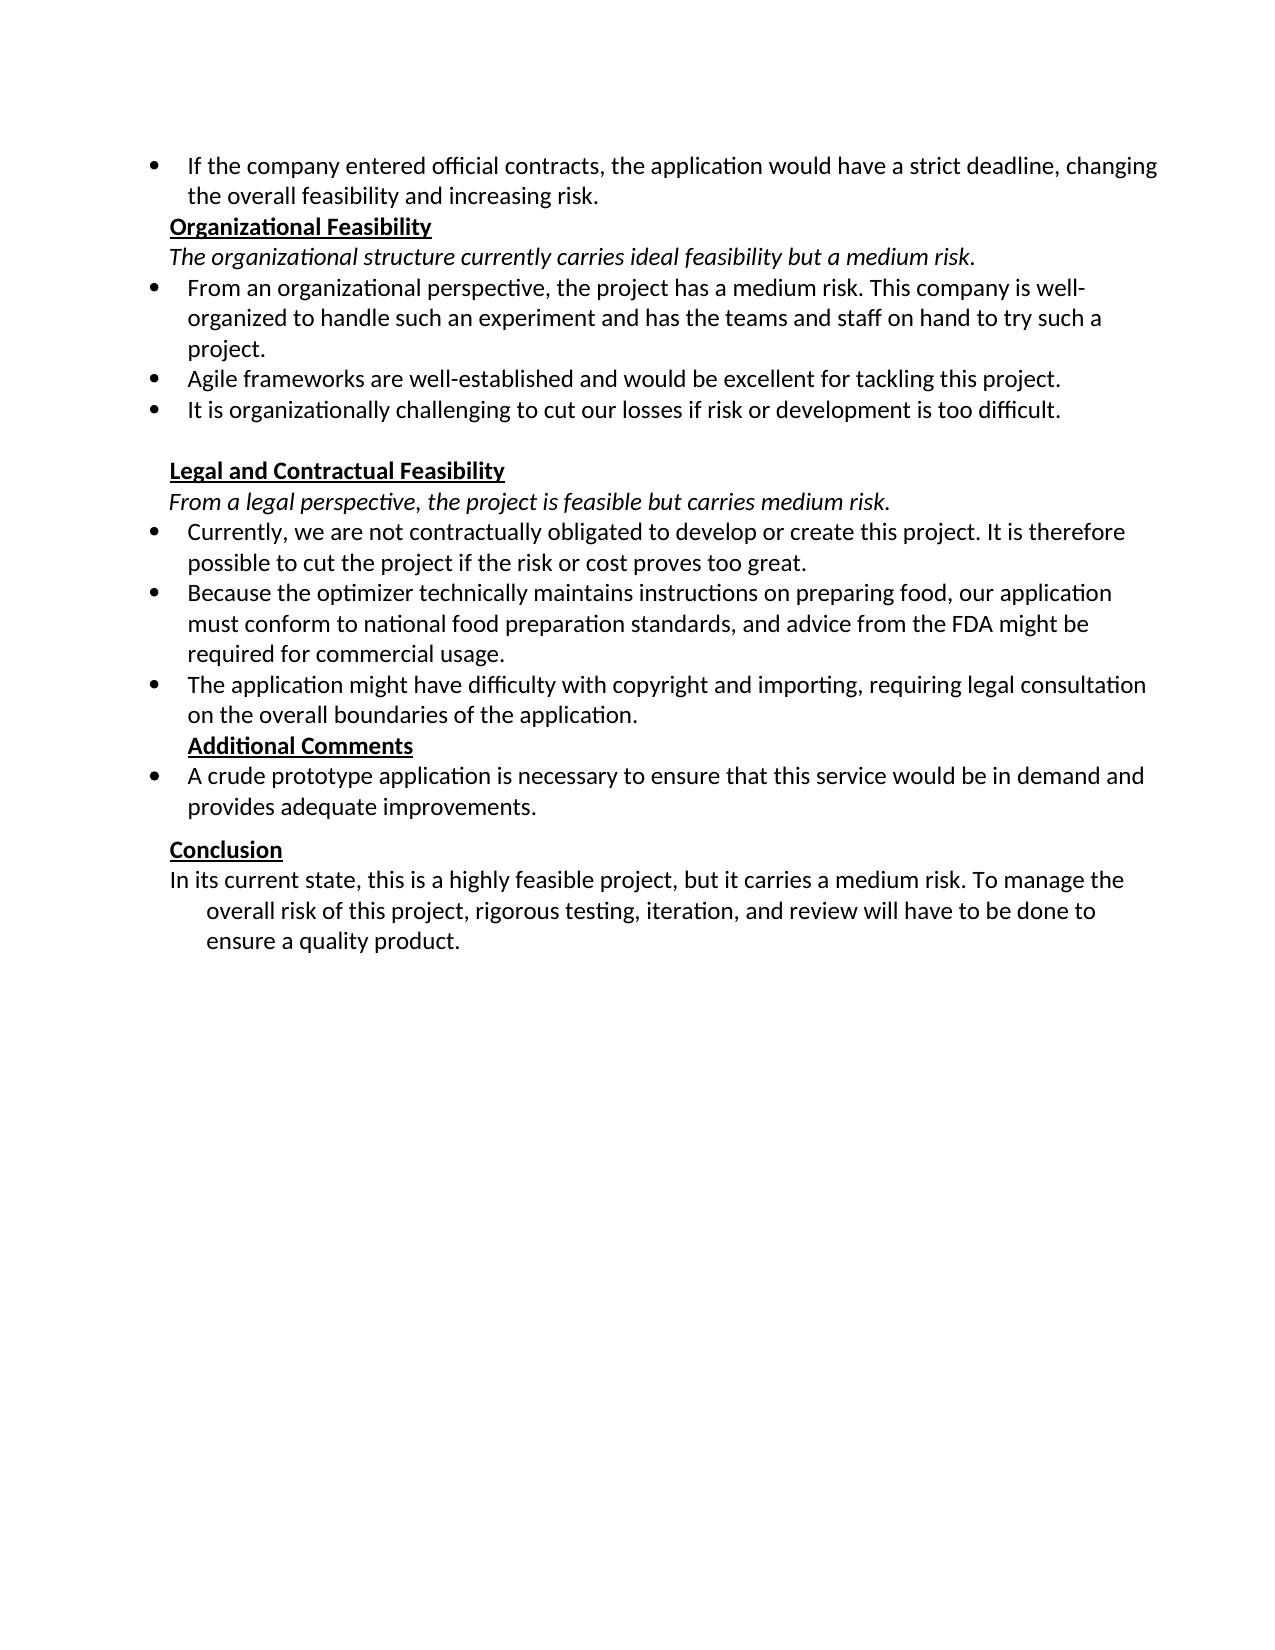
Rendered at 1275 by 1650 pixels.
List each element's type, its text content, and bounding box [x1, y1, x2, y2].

text From a legal perspective, the project is feasible but carries medium risk. [169, 486, 1162, 516]
list It is organizationally challenging to cut our losses if risk or development is too difficult. [150, 394, 1162, 425]
list The application might have difficulty with copyright and importing, requiring legal consultation on the overall boundaries of the application. [150, 669, 1162, 730]
list Currently, we are not contractually obligated to develop or create this project. It is therefore possible to cut the project if the risk or cost proves too great. [150, 516, 1162, 577]
list Agile frameworks are well-established and would be excellent for tackling this project. [150, 364, 1162, 394]
subtitle Legal and Contractual Feasibility [169, 455, 1162, 486]
list A crude prototype application is necessary to ensure that this service would be in demand and provides adequate improvements. [150, 760, 1162, 821]
subtitle Organizational Feasibility [169, 211, 1162, 242]
text In its current state, this is a highly feasible project, but it carries a medium risk. To manage the overall risk of this project, rigorous testing, iteration, and review will have to be done to ensure a quality product. [169, 864, 1162, 956]
subtitle Additional Comments [112, 730, 1162, 760]
list Conclusion [169, 834, 1162, 864]
list Because the optimizer technically maintains instructions on preparing food, our application must conform to national food preparation standards, and advice from the FDA might be required for commercial usage. [150, 577, 1162, 669]
text The organizational structure currently carries ideal feasibility but a medium risk. [169, 242, 1162, 272]
list From an organizational perspective, the project has a medium risk. This company is well-organized to handle such an experiment and has the teams and staff on hand to try such a project. [150, 272, 1162, 364]
list If the company entered official contracts, the application would have a strict deadline, changing the overall feasibility and increasing risk. [150, 150, 1162, 211]
